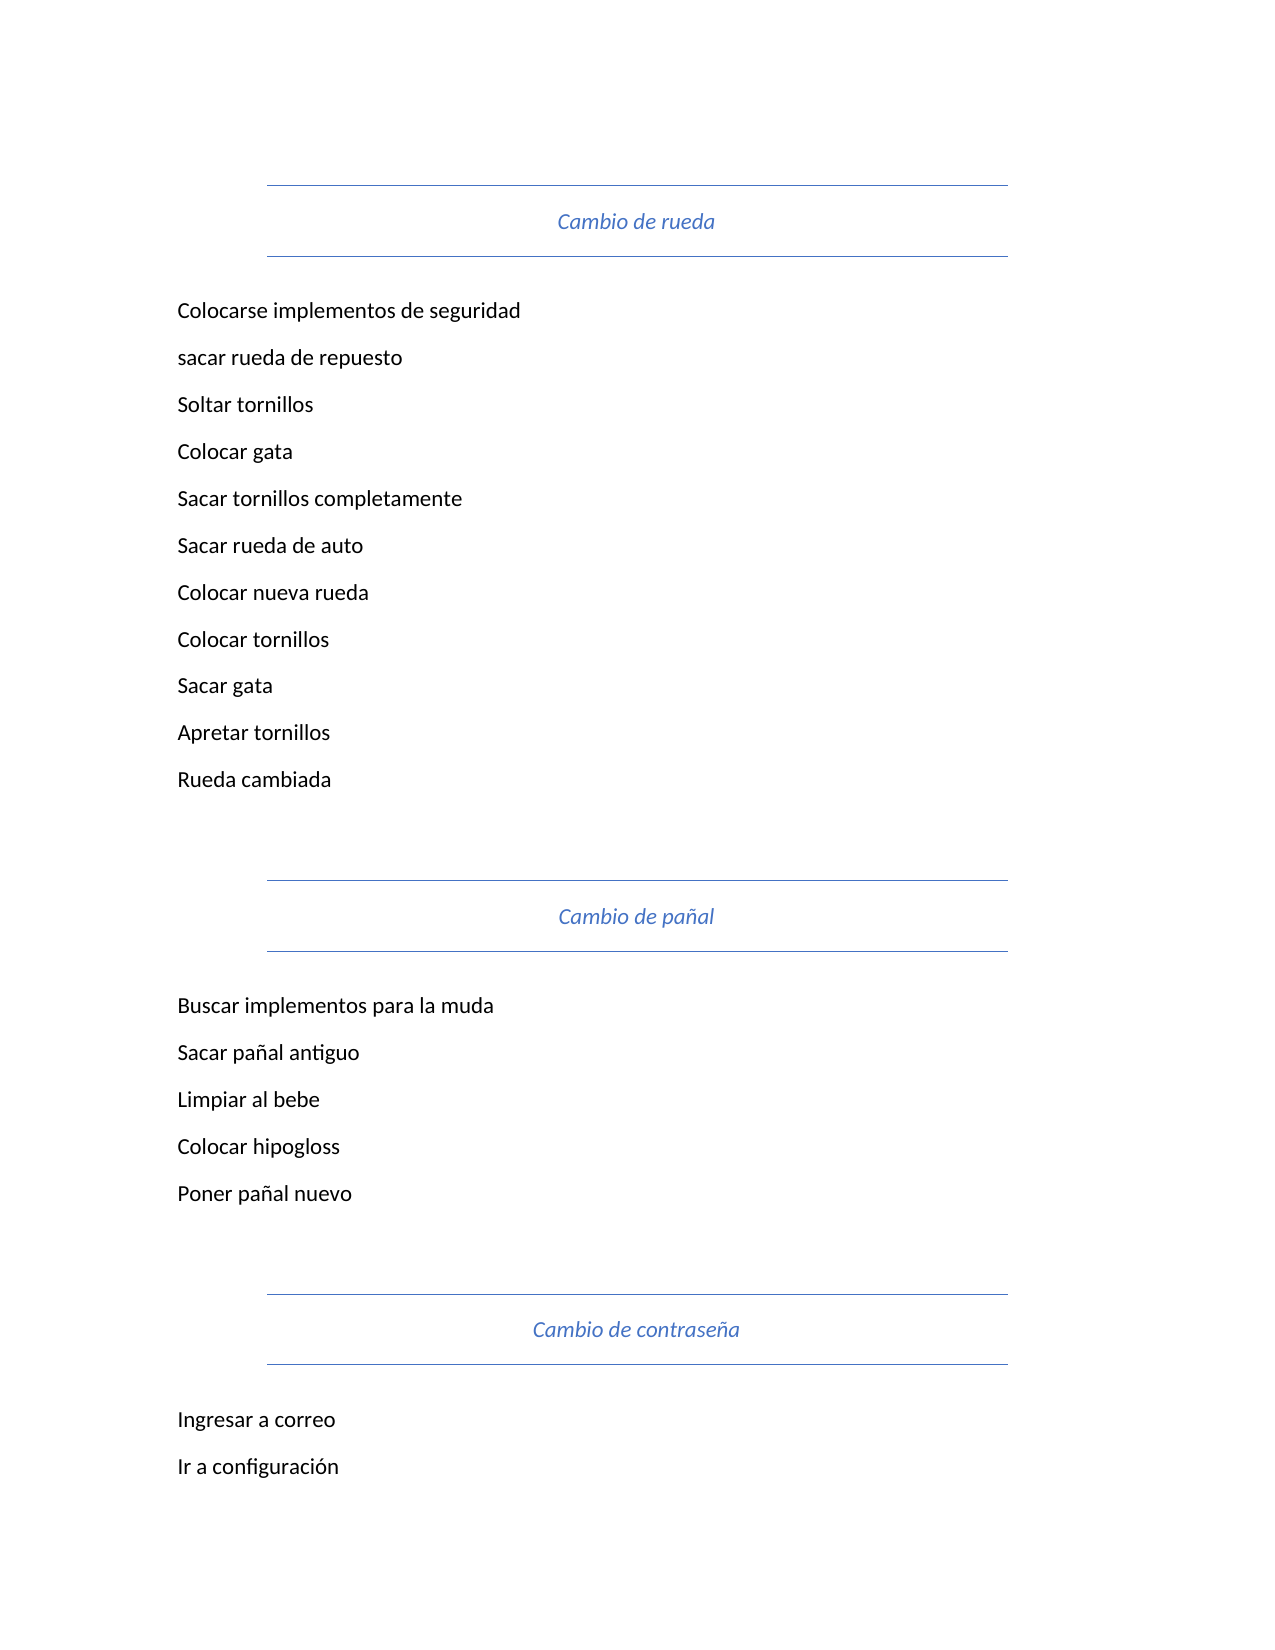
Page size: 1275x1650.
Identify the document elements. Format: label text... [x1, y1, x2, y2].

text Colocar tornillos [177, 625, 1098, 653]
text Sacar rueda de auto [177, 531, 1098, 559]
text Poner pañal nuevo [177, 1179, 1098, 1207]
text Ingresar a correo [177, 1405, 1098, 1433]
text Cambio de rueda [267, 186, 1008, 256]
text Buscar implementos para la muda [177, 991, 1098, 1019]
text Colocarse implementos de seguridad [177, 297, 1098, 324]
text Sacar gata [177, 672, 1098, 699]
text Colocar gata [177, 437, 1098, 465]
text Limpiar al bebe [177, 1085, 1098, 1113]
text Cambio de contraseña [267, 1295, 1008, 1364]
text Apretar tornillos [177, 718, 1098, 746]
text Cambio de pañal [267, 881, 1008, 951]
text Sacar tornillos completamente [177, 484, 1098, 512]
text Ir a configuración [177, 1452, 1098, 1480]
text Colocar nueva rueda [177, 578, 1098, 606]
text Colocar hipogloss [177, 1132, 1098, 1160]
text Rueda cambiada [177, 765, 1098, 793]
text Sacar pañal antiguo [177, 1038, 1098, 1066]
text sacar rueda de repuesto [177, 343, 1098, 371]
text Soltar tornillos [177, 390, 1098, 418]
